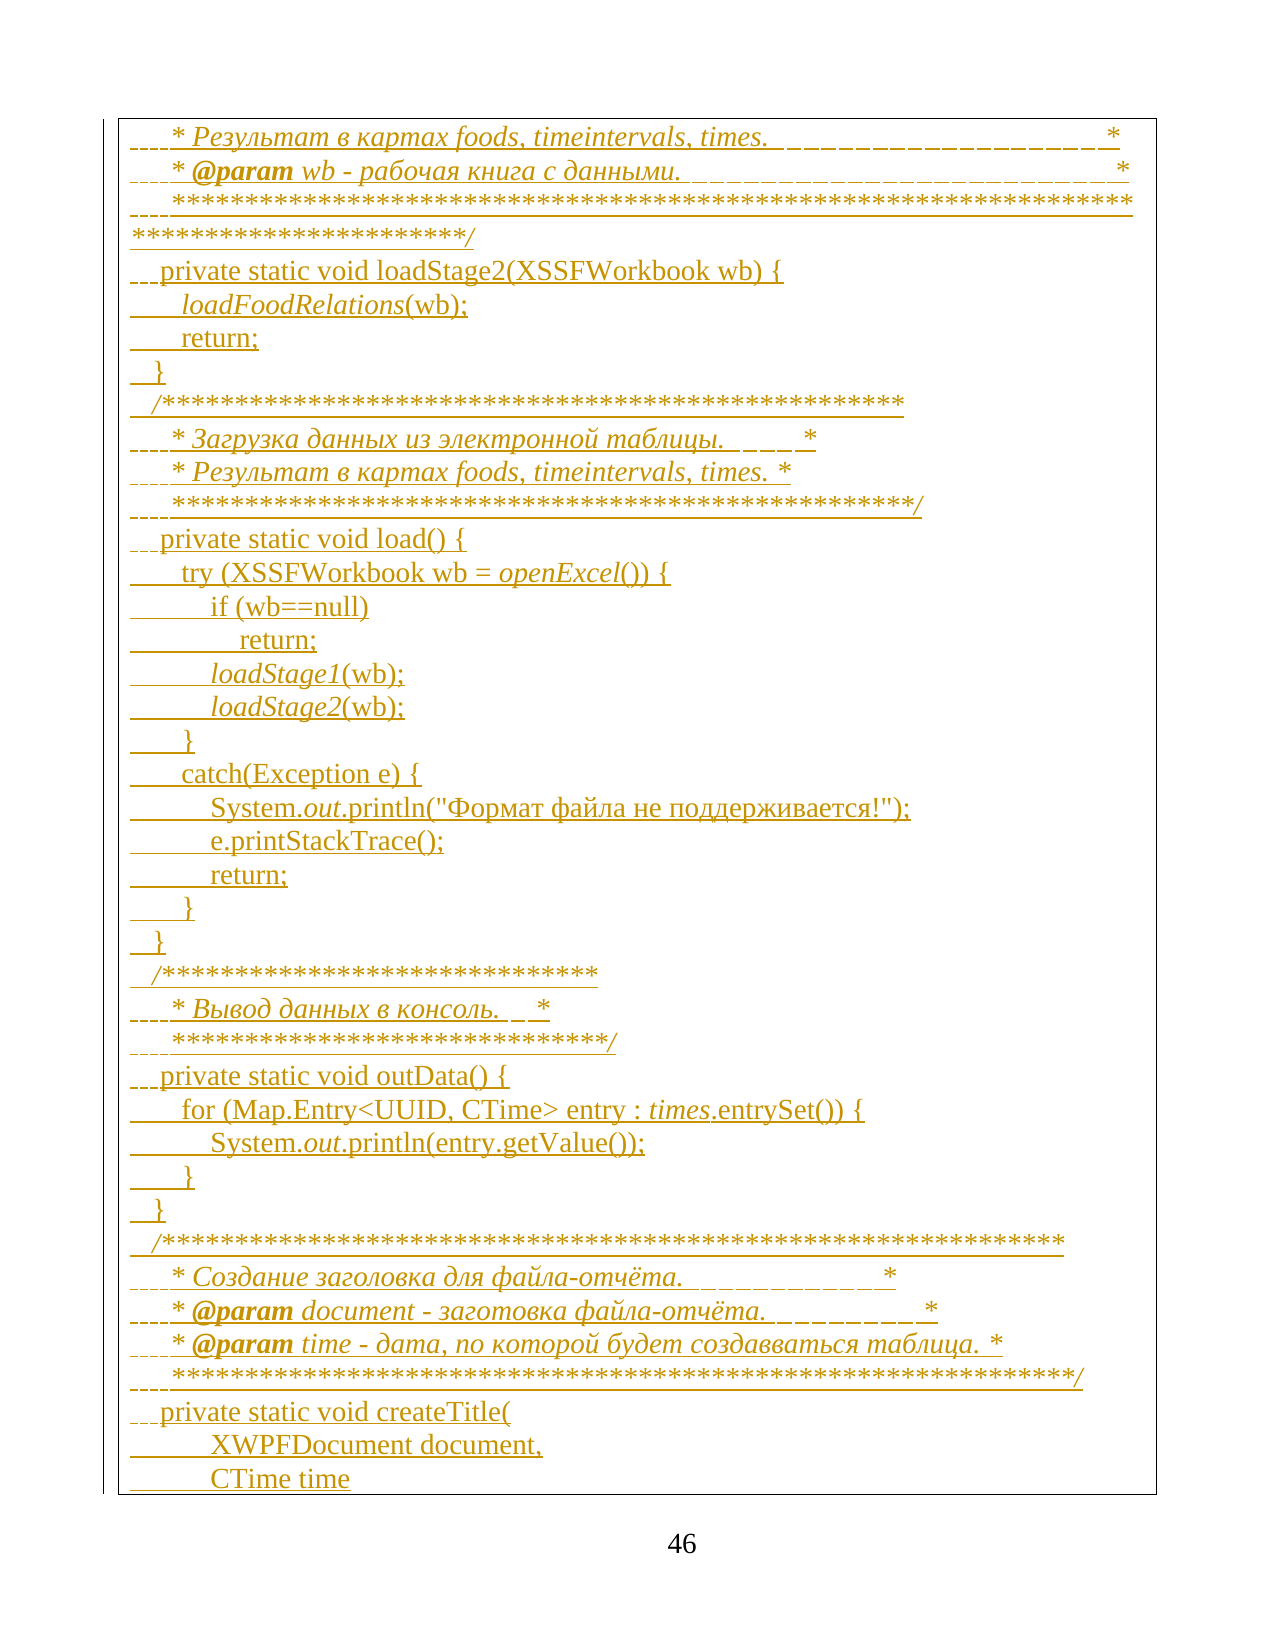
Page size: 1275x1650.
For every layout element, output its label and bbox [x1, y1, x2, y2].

table_cell [119, 119, 1156, 1494]
